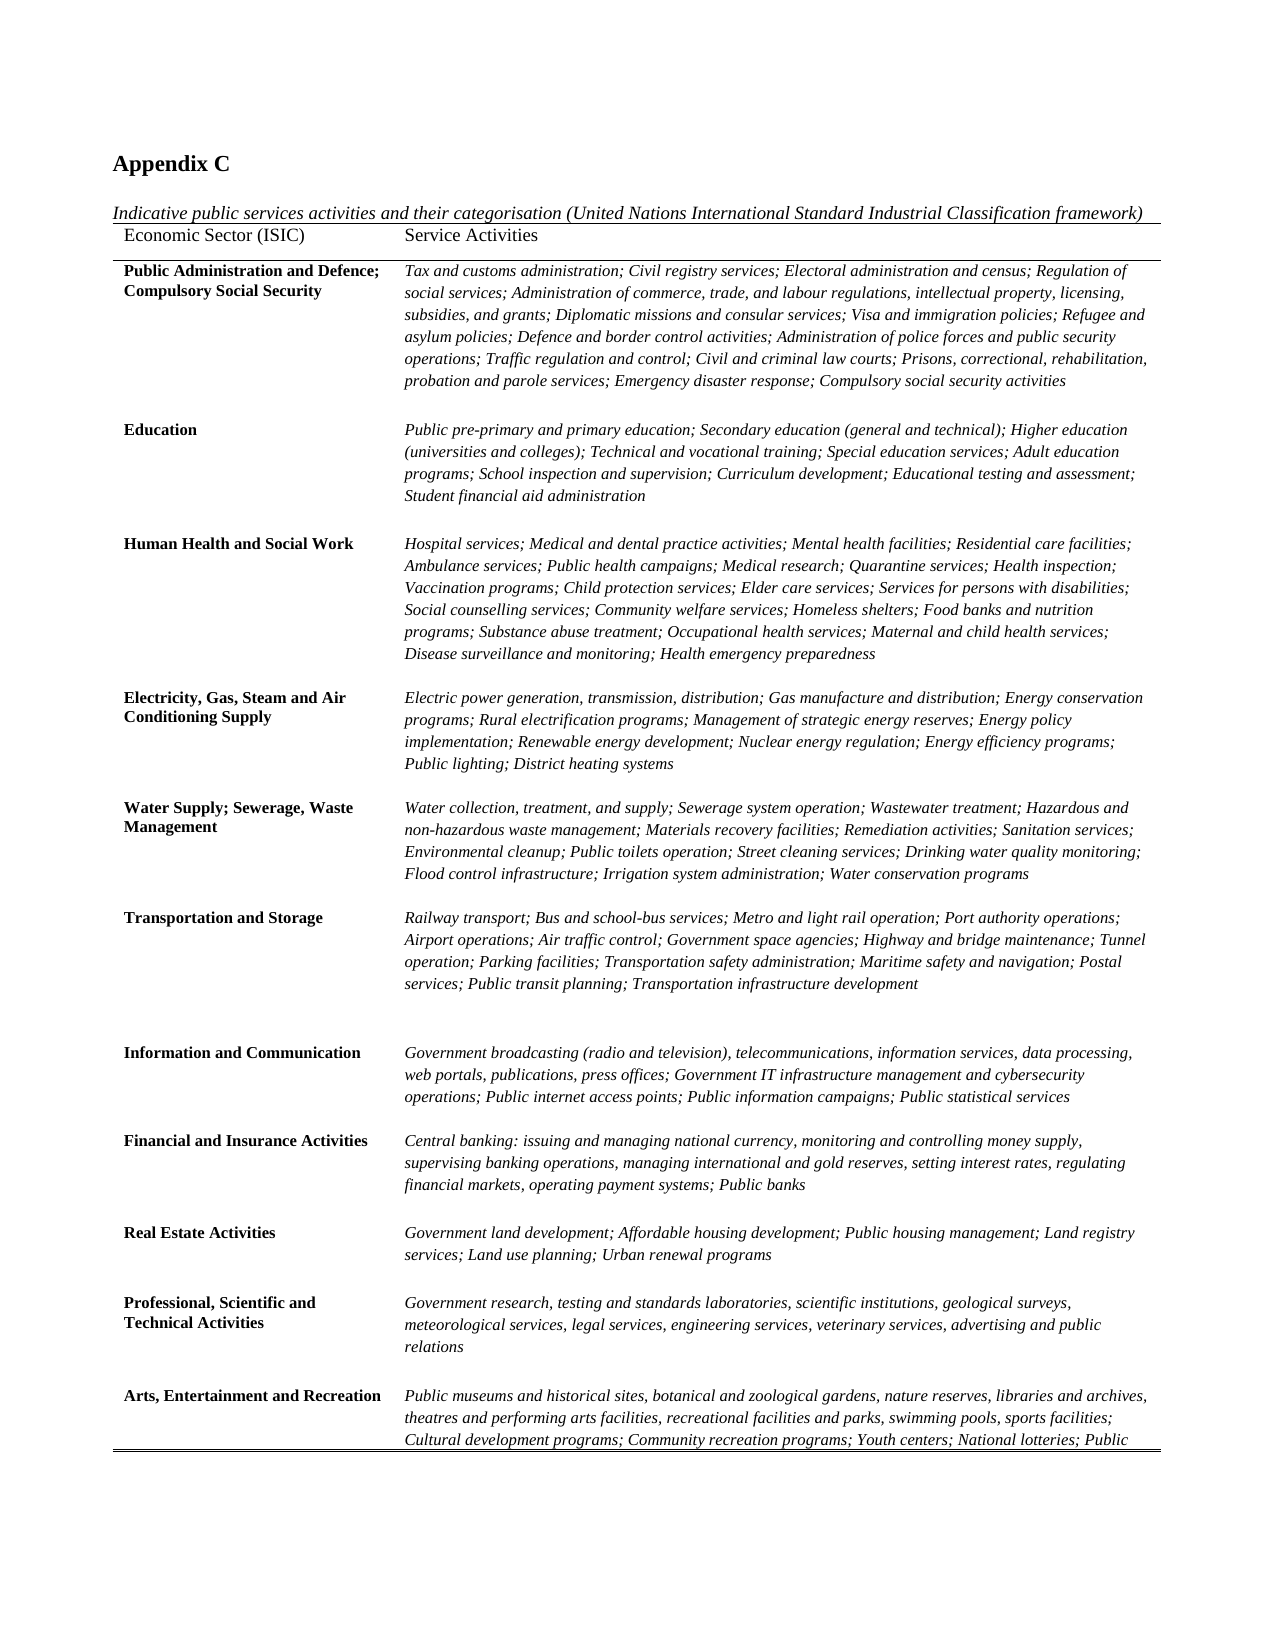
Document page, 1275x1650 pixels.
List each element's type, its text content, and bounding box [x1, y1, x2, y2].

table_cell Railway transport; Bus and school-bus services; Metro and light rail operation; Port authority operations; Airport operations; Air traffic control; Government space agencies; Highway and bridge maintenance; Tunnel operation; Parking facilities; Transportation safety administration; Maritime safety and navigation; Postal services; Public transit planning; Transportation infrastructure development [393, 908, 1161, 1042]
table_cell Financial and Insurance Activities [113, 1130, 393, 1223]
table_cell Information and Communication [113, 1043, 393, 1130]
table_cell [113, 1386, 393, 1449]
table_cell Central banking: issuing and managing national currency, monitoring and controlling money supply, supervising banking operations, managing international and gold reserves, setting interest rates, regulating financial markets, operating payment systems; Public banks [393, 1130, 1161, 1223]
table_header Economic Sector (ISIC) [113, 224, 393, 260]
table_header Service Activities [393, 224, 1161, 260]
table_cell Tax and customs administration; Civil registry services; Electoral administration and census; Regulation of social services; Administration of commerce, trade, and labour regulations, intellectual property, licensing, subsidies, and grants; Diplomatic missions and consular services; Visa and immigration policies; Refugee and asylum policies; Defence and border control activities; Administration of police forces and public security operations; Traffic regulation and control; Civil and criminal law courts; Prisons, correctional, rehabilitation, probation and parole services; Emergency disaster response; Compulsory social security activities [393, 261, 1161, 419]
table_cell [393, 1386, 1161, 1449]
table_cell Electric power generation, transmission, distribution; Gas manufacture and distribution; Energy conservation programs; Rural electrification programs; Management of strategic energy reserves; Energy policy implementation; Renewable energy development; Nuclear energy regulation; Energy efficiency programs; Public lighting; District heating systems [393, 688, 1161, 798]
table_cell Water collection, treatment, and supply; Sewerage system operation; Wastewater treatment; Hazardous and non-hazardous waste management; Materials recovery facilities; Remediation activities; Sanitation services; Environmental cleanup; Public toilets operation; Street cleaning services; Drinking water quality monitoring; Flood control infrastructure; Irrigation system administration; Water conservation programs [393, 798, 1161, 908]
table_cell Electricity, Gas, Steam and Air Conditioning Supply [113, 688, 393, 798]
text Indicative public services activities and their categorisation (United Nations International Standard Industrial Classification framework) [112, 202, 1162, 223]
table_cell Government broadcasting (radio and television), telecommunications, information services, data processing, web portals, publications, press offices; Government IT infrastructure management and cybersecurity operations; Public internet access points; Public information campaigns; Public statistical services [393, 1043, 1161, 1130]
table_cell Public pre-primary and primary education; Secondary education (general and technical); Higher education (universities and colleges); Technical and vocational training; Special education services; Adult education programs; School inspection and supervision; Curriculum development; Educational testing and assessment; Student financial aid administration [393, 420, 1161, 534]
table_cell Government land development; Affordable housing development; Public housing management; Land registry services; Land use planning; Urban renewal programs [393, 1223, 1161, 1293]
table_cell Water Supply; Sewerage, Waste Management [113, 798, 393, 908]
table_cell Transportation and Storage [113, 908, 393, 1042]
table_cell Real Estate Activities [113, 1223, 393, 1293]
table_cell Professional, Scientific and Technical Activities [113, 1293, 393, 1386]
table_cell Human Health and Social Work [113, 534, 393, 688]
table_cell Hospital services; Medical and dental practice activities; Mental health facilities; Residential care facilities; Ambulance services; Public health campaigns; Medical research; Quarantine services; Health inspection; Vaccination programs; Child protection services; Elder care services; Services for persons with disabilities; Social counselling services; Community welfare services; Homeless shelters; Food banks and nutrition programs; Substance abuse treatment; Occupational health services; Maternal and child health services; Disease surveillance and monitoring; Health emergency preparedness [393, 534, 1161, 688]
text Appendix C [112, 150, 1162, 176]
table_cell Public Administration and Defence; Compulsory Social Security [113, 261, 393, 419]
table_cell Government research, testing and standards laboratories, scientific institutions, geological surveys, meteorological services, legal services, engineering services, veterinary services, advertising and public relations [393, 1293, 1161, 1386]
table_cell Education [113, 420, 393, 534]
